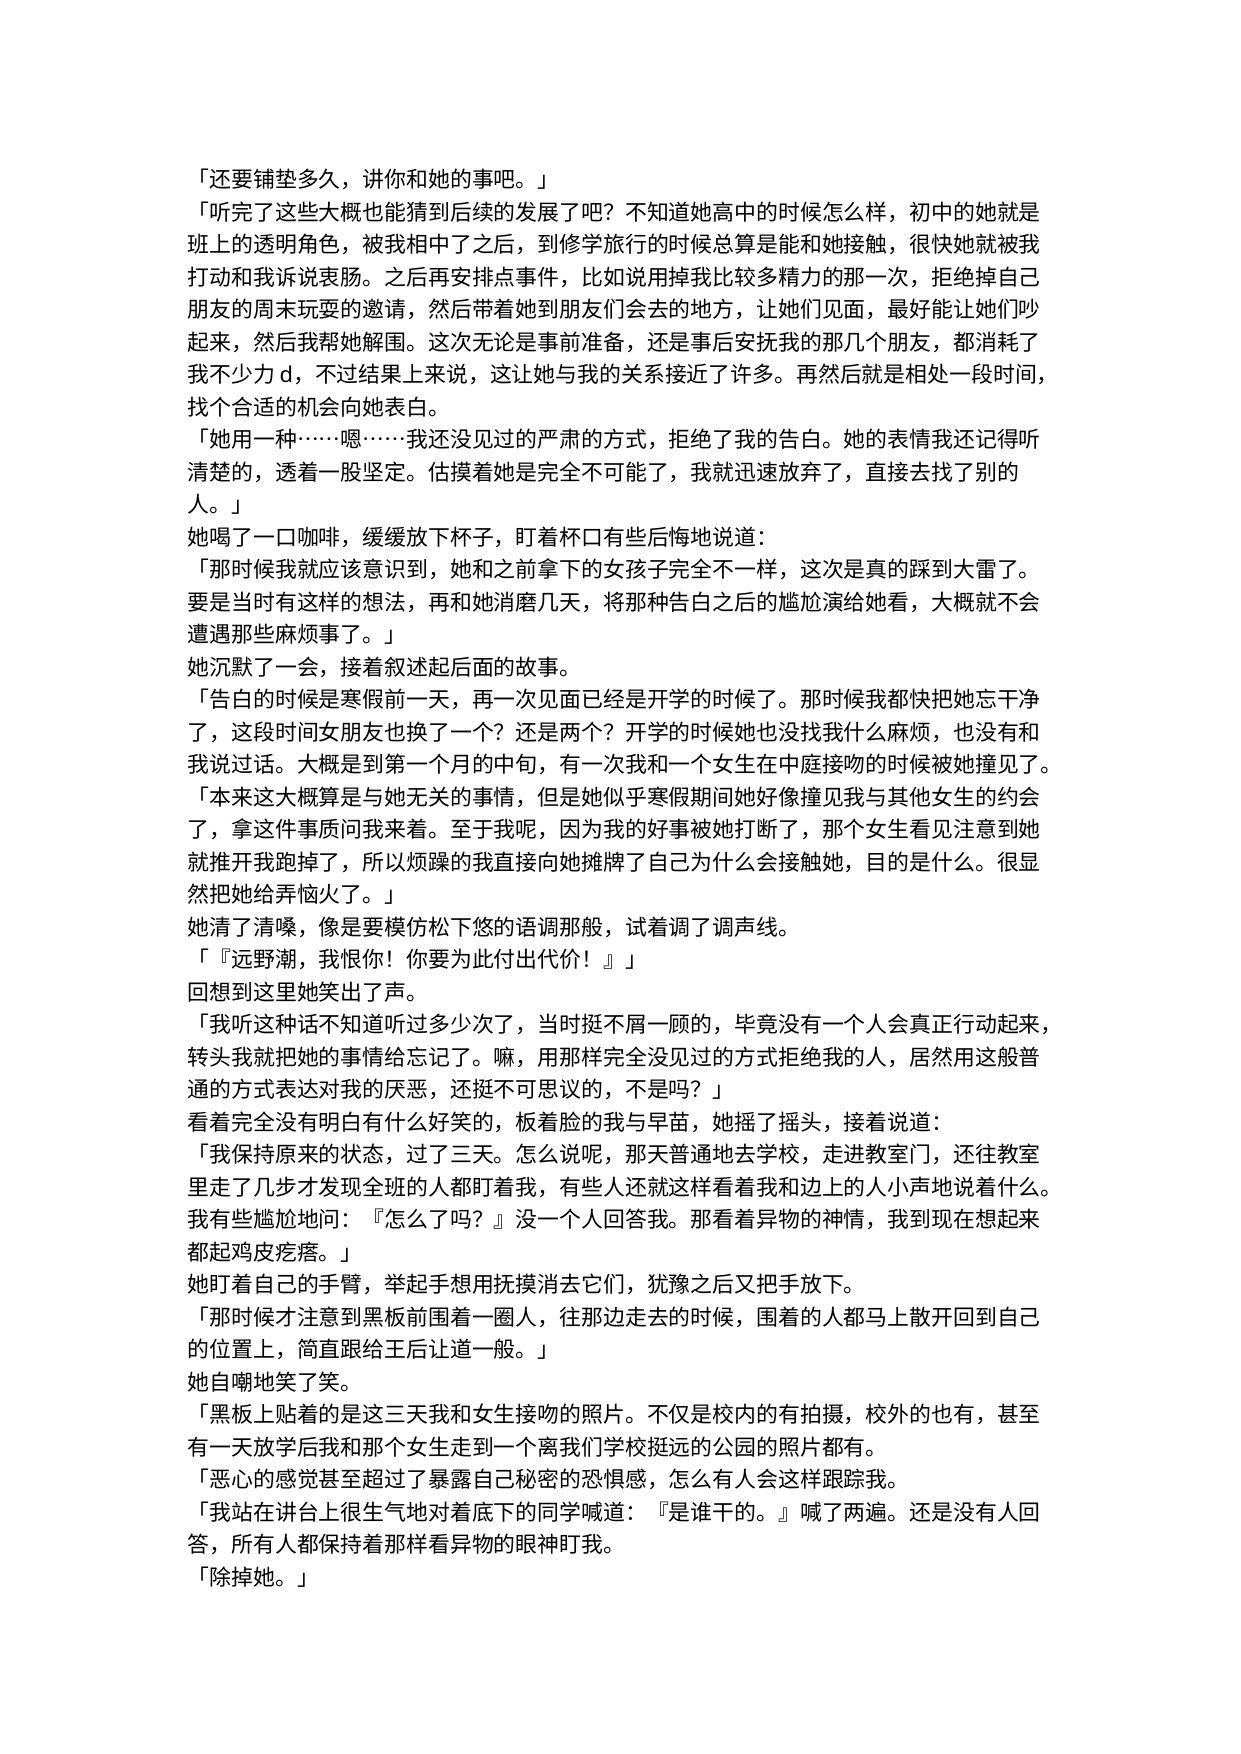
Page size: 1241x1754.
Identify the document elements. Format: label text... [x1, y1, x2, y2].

text 她喝了一口咖啡，缓缓放下杯子，盯着杯口有些后悔地说道： [187, 519, 1053, 552]
text 她盯着自己的手臂，举起手想用抚摸消去它们，犹豫之后又把手放下。 [187, 1267, 1053, 1299]
text 「除掉她。」 [187, 1559, 1053, 1592]
text 「还要铺垫多久，讲你和她的事吧。」 [187, 162, 1053, 194]
text 看着完全没有明白有什么好笑的，板着脸的我与早苗，她摇了摇头，接着说道： [187, 1104, 1053, 1137]
text 「我听这种话不知道听过多少次了，当时挺不屑一顾的，毕竟没有一个人会真正行动起来，转头我就把她的事情给忘记了。嘛，用那样完全没见过的方式拒绝我的人，居然用这般普通的方式表达对我的厌恶，还挺不可思议的，不是吗？」 [187, 1007, 1053, 1104]
text 「我站在讲台上很生气地对着底下的同学喊道：『是谁干的。』喊了两遍。还是没有人回答，所有人都保持着那样看异物的眼神盯我。 [187, 1494, 1053, 1559]
text 「那时候才注意到黑板前围着一圈人，往那边走去的时候，围着的人都马上散开回到自己的位置上，简直跟给王后让道一般。」 [187, 1299, 1053, 1364]
text 「告白的时候是寒假前一天，再一次见面已经是开学的时候了。那时候我都快把她忘干净了，这段时间女朋友也换了一个？还是两个？开学的时候她也没找我什么麻烦，也没有和我说过话。大概是到第一个月的中旬，有一次我和一个女生在中庭接吻的时候被她撞见了。 [187, 682, 1053, 779]
text 「『远野潮，我恨你！你要为此付出代价！』」 [187, 942, 1053, 974]
text 「恶心的感觉甚至超过了暴露自己秘密的恐惧感，怎么有人会这样跟踪我。 [187, 1462, 1053, 1494]
text 「她用一种……嗯……我还没见过的严肃的方式，拒绝了我的告白。她的表情我还记得听清楚的，透着一股坚定。估摸着她是完全不可能了，我就迅速放弃了，直接去找了别的人。」 [187, 422, 1053, 519]
text 「听完了这些大概也能猜到后续的发展了吧？不知道她高中的时候怎么样，初中的她就是班上的透明角色，被我相中了之后，到修学旅行的时候总算是能和她接触，很快她就被我打动和我诉说衷肠。之后再安排点事件，比如说用掉我比较多精力的那一次，拒绝掉自己朋友的周末玩耍的邀请，然后带着她到朋友们会去的地方，让她们见面，最好能让她们吵起来，然后我帮她解围。这次无论是事前准备，还是事后安抚我的那几个朋友，都消耗了我不少力d，不过结果上来说，这让她与我的关系接近了许多。再然后就是相处一段时间，找个合适的机会向她表白。 [187, 194, 1053, 422]
text 她清了清嗓，像是要模仿松下悠的语调那般，试着调了调声线。 [187, 909, 1053, 942]
text 「我保持原来的状态，过了三天。怎么说呢，那天普通地去学校，走进教室门，还往教室里走了几步才发现全班的人都盯着我，有些人还就这样看着我和边上的人小声地说着什么。我有些尴尬地问：『怎么了吗？』没一个人回答我。那看着异物的神情，我到现在想起来都起鸡皮疙瘩。」 [187, 1137, 1053, 1267]
text 回想到这里她笑出了声。 [187, 974, 1053, 1007]
text 「本来这大概算是与她无关的事情，但是她似乎寒假期间她好像撞见我与其他女生的约会了，拿这件事质问我来着。至于我呢，因为我的好事被她打断了，那个女生看见注意到她就推开我跑掉了，所以烦躁的我直接向她摊牌了自己为什么会接触她，目的是什么。很显然把她给弄恼火了。」 [187, 779, 1053, 909]
text 她沉默了一会，接着叙述起后面的故事。 [187, 649, 1053, 682]
text 她自嘲地笑了笑。 [187, 1364, 1053, 1397]
text 「那时候我就应该意识到，她和之前拿下的女孩子完全不一样，这次是真的踩到大雷了。要是当时有这样的想法，再和她消磨几天，将那种告白之后的尴尬演给她看，大概就不会遭遇那些麻烦事了。」 [187, 552, 1053, 649]
text 「黑板上贴着的是这三天我和女生接吻的照片。不仅是校内的有拍摄，校外的也有，甚至有一天放学后我和那个女生走到一个离我们学校挺远的公园的照片都有。 [187, 1397, 1053, 1462]
